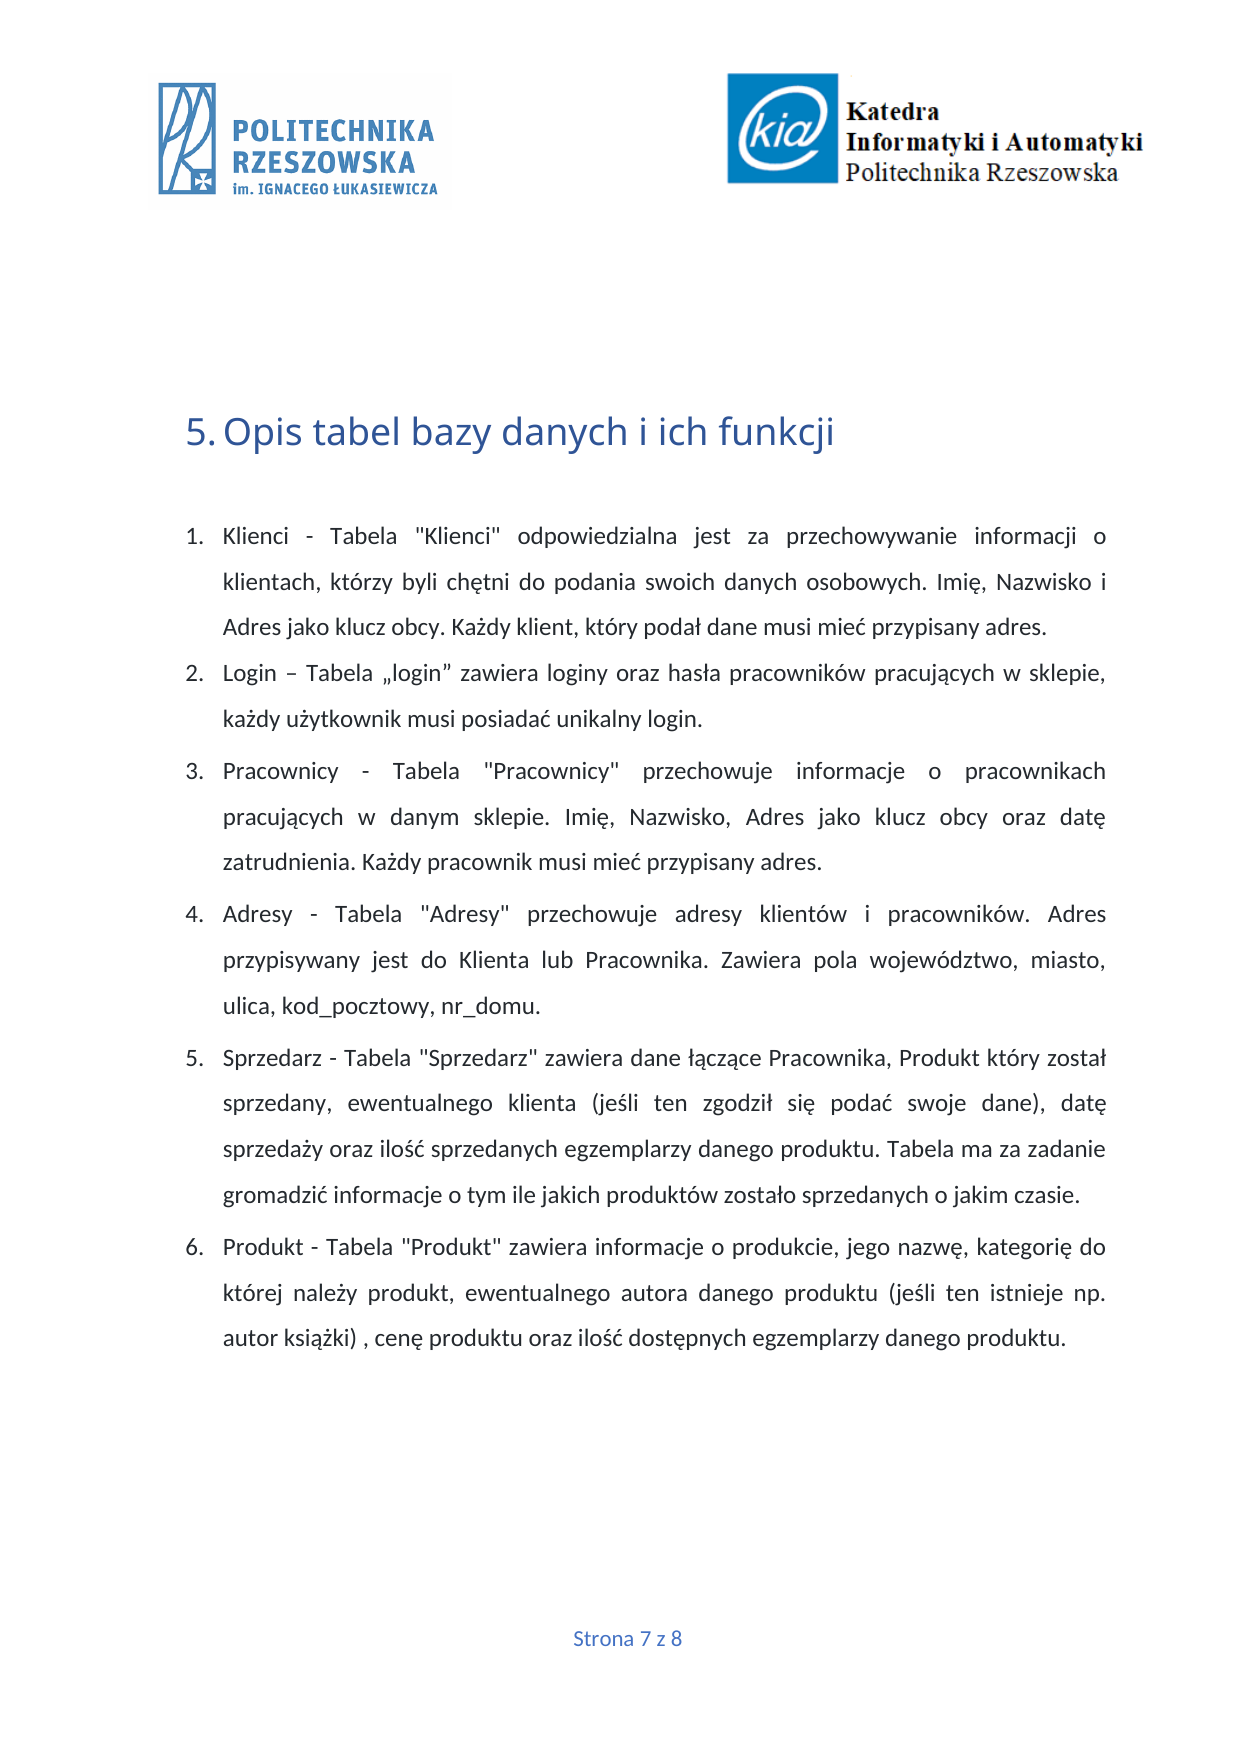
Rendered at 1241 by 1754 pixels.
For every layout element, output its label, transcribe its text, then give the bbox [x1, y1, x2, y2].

picture [147, 73, 453, 210]
list Produkt - Tabela "Produkt" zawiera informacje o produkcie, jego nazwę, kategorię do której należy produkt, ewentualnego autora danego produktu (jeśli ten istnieje np. autor książki) , cenę produktu oraz ilość dostępnych egzemplarzy danego produktu. [185, 1231, 1107, 1353]
list Login – Tabela „login” zawiera loginy oraz hasła pracowników pracujących w sklepie, każdy użytkownik musi posiadać unikalny login. [185, 657, 1107, 733]
subtitle Opis tabel bazy danych i ich funkcji [185, 406, 1107, 457]
list Sprzedarz - Tabela "Sprzedarz" zawiera dane łączące Pracownika, Produkt który został sprzedany, ewentualnego klienta (jeśli ten zgodził się podać swoje dane), datę sprzedaży oraz ilość sprzedanych egzemplarzy danego produktu. Tabela ma za zadanie gromadzić informacje o tym ile jakich produktów zostało sprzedanych o jakim czasie. [185, 1042, 1107, 1209]
list Pracownicy - Tabela "Pracownicy" przechowuje informacje o pracownikach pracujących w danym sklepie. Imię, Nazwisko, Adres jako klucz obcy oraz datę zatrudnienia. Każdy pracownik musi mieć przypisany adres. [185, 755, 1107, 877]
list Klienci - Tabela "Klienci" odpowiedzialna jest za przechowywanie informacji o klientach, którzy byli chętni do podania swoich danych osobowych. Imię, Nazwisko i Adres jako klucz obcy. Każdy klient, który podał dane musi mieć przypisany adres. [185, 520, 1107, 642]
list Adresy - Tabela "Adresy" przechowuje adresy klientów i pracowników. Adres przypisywany jest do Klienta lub Pracownika. Zawiera pola województwo, miasto, ulica, kod_pocztowy, nr_domu. [185, 898, 1107, 1020]
picture [709, 58, 1172, 201]
